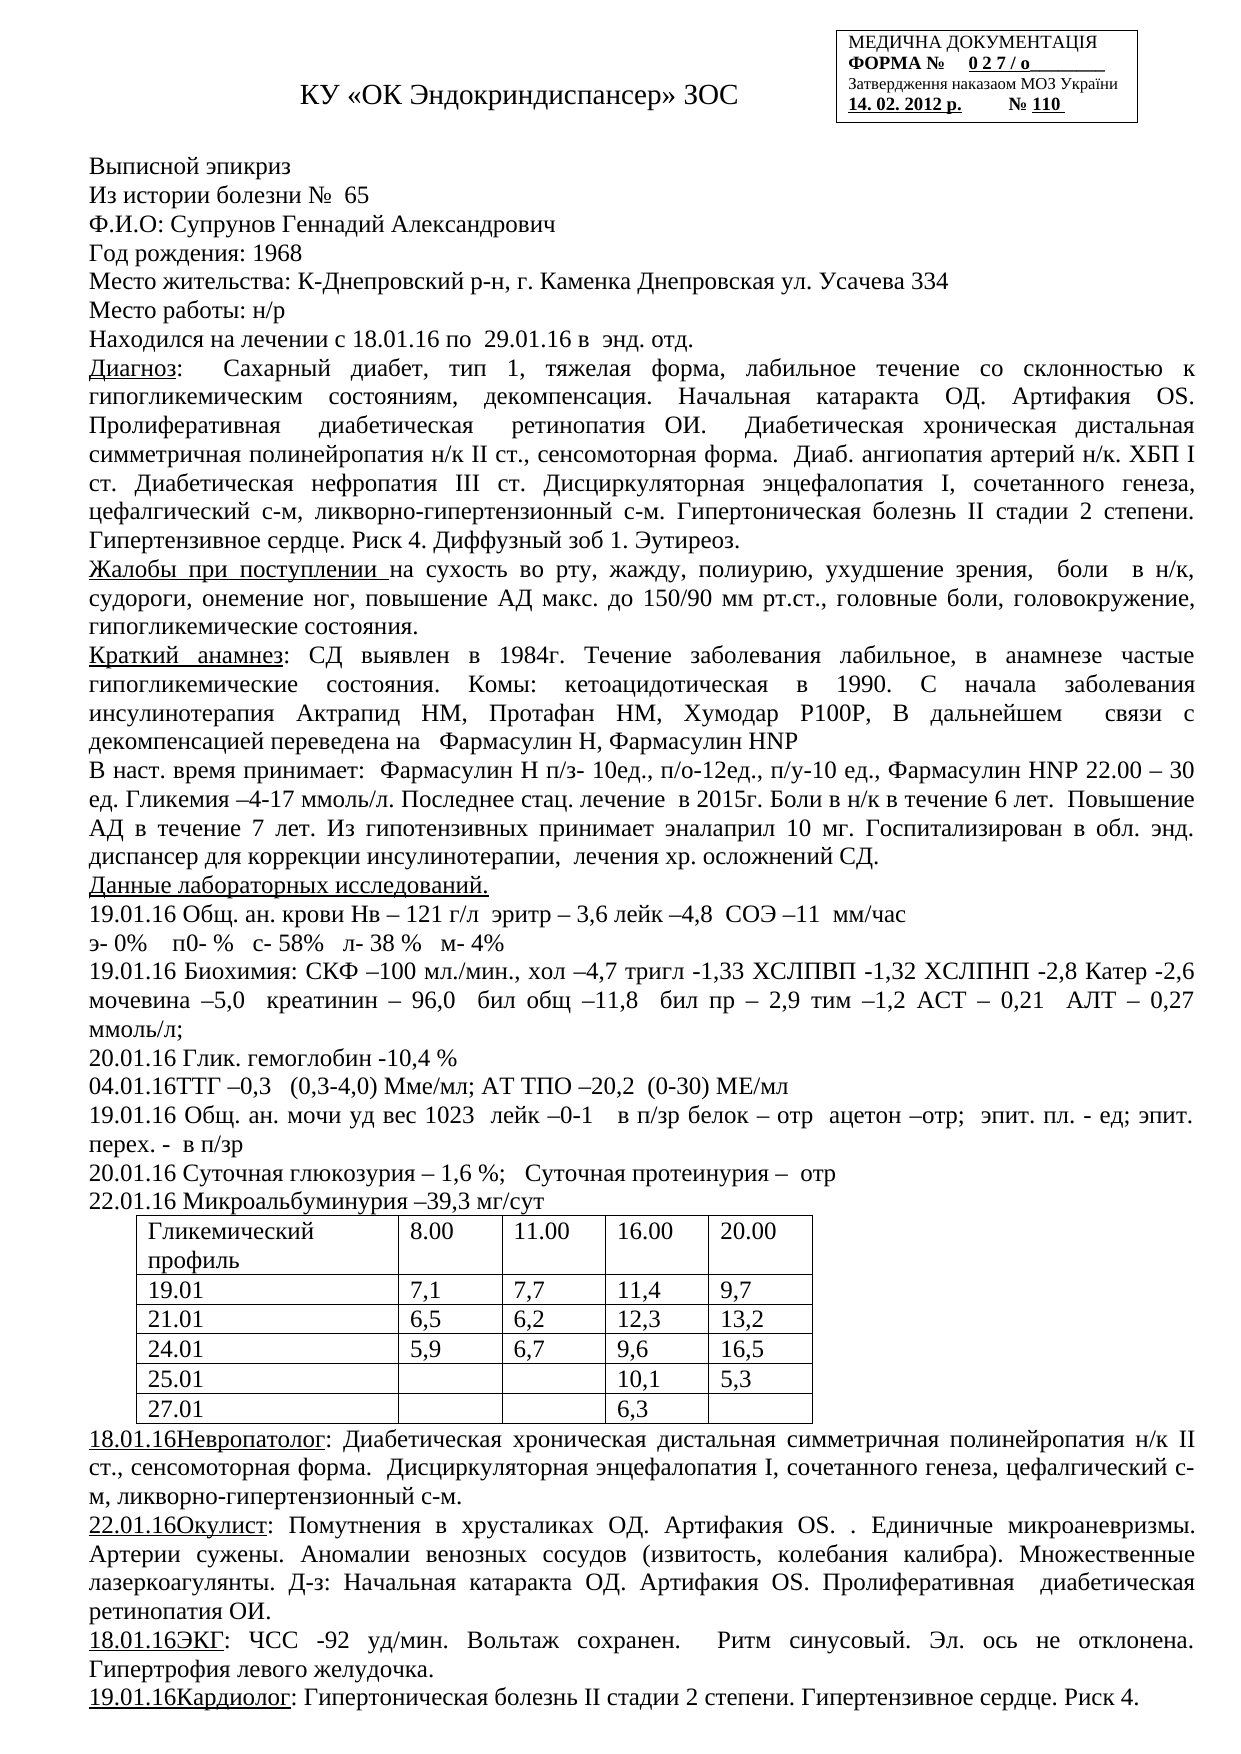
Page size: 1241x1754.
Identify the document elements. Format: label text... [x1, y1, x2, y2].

text 20.01.16 Суточная глюкозурия – 1,6 %; Суточная протеинурия – отр [89, 1158, 1196, 1186]
text Жалобы при поступлении на сухость во рту, жажду, полиурию, ухудшение зрения, боли в н/к, судороги, онемение ног, повышение АД макс. до 150/90 мм рт.ст., головные боли, головокружение, гипогликемические состояния. [89, 554, 1196, 640]
text 19.01.16Кардиолог: Гипертоническая болезнь II стадии 2 степени. Гипертензивное сердце. Риск 4. [89, 1682, 1196, 1711]
table_cell 6,2 [503, 1305, 605, 1333]
text 19.01.16 Биохимия: СКФ –100 мл./мин., хол –4,7 тригл -1,33 ХСЛПВП -1,32 ХСЛПНП -2,8 Катер -2,6 мочевина –5,0 креатинин – 96,0 бил общ –11,8 бил пр – 2,9 тим –1,2 АСТ – 0,21 АЛТ – 0,27 ммоль/л; [89, 956, 1196, 1043]
table_cell 6,7 [503, 1334, 605, 1363]
subtitle Выписной эпикриз [89, 151, 1202, 180]
table_cell 6,3 [606, 1394, 708, 1423]
table_cell 9,7 [709, 1275, 812, 1303]
table_cell 16,5 [709, 1334, 812, 1363]
table_header Гликемический профиль [137, 1216, 398, 1274]
text Находился на лечении с 18.01.16 по 29.01.16 в энд. отд. [89, 324, 1196, 353]
table_cell [709, 1394, 812, 1423]
table_cell 11,4 [606, 1275, 708, 1303]
table_cell 5,3 [709, 1364, 812, 1393]
text Место жительства: К-Днепровский р-н, г. Каменка Днепровская ул. Усачева 334 [89, 266, 1196, 295]
table_cell 19.01 [137, 1275, 398, 1303]
table_header 11.00 [503, 1216, 605, 1274]
table_cell 7,7 [503, 1275, 605, 1303]
table_cell [399, 1394, 502, 1423]
table_cell 27.01 [137, 1394, 398, 1423]
table_header 8.00 [399, 1216, 502, 1274]
text 18.01.16Невропатолог: Диабетическая хроническая дистальная симметричная полинейропатия н/к II ст., сенсомоторная форма. Дисциркуляторная энцефалопатия I, сочетанного генеза, цефалгический с-м, ликворно-гипертензионный с-м. [89, 1424, 1196, 1510]
table_cell [503, 1394, 605, 1423]
text 04.01.16ТТГ –0,3 (0,3-4,0) Мме/мл; АТ ТПО –20,2 (0-30) МЕ/мл [89, 1071, 1196, 1100]
text э- 0% п0- % с- 58% л- 38 % м- 4% [89, 928, 1196, 956]
text 20.01.16 Глик. гемоглобин -10,4 % [89, 1043, 1196, 1071]
table_cell 10,1 [606, 1364, 708, 1393]
table_cell 7,1 [399, 1275, 502, 1303]
subtitle Из истории болезни № 65 [89, 180, 1196, 209]
subtitle Ф.И.О: Супрунов Геннадий Александрович [89, 209, 1196, 238]
table_cell 21.01 [137, 1305, 398, 1333]
text 18.01.16ЭКГ: ЧСС -92 уд/мин. Вольтаж сохранен. Ритм синусовый. Эл. ось не отклонена. Гипертрофия левого желудочка. [89, 1625, 1196, 1682]
table_header 20.00 [709, 1216, 812, 1274]
table_cell [503, 1364, 605, 1393]
text Данные лабораторных исследований. [89, 870, 1196, 899]
text В наст. время принимает: Фармасулин Н п/з- 10ед., п/о-12ед., п/у-10 ед., Фармасулин НNР 22.00 – 30 ед. Гликемия –4-17 ммоль/л. Последнее стац. лечение в 2015г. Боли в н/к в течение 6 лет. Повышение АД в течение 7 лет. Из гипотензивных принимает эналаприл 10 мг. Госпитализирован в обл. энд. диспансер для коррекции инсулинотерапии, лечения хр. осложнений СД. [89, 755, 1196, 870]
text Краткий анамнез: СД выявлен в 1984г. Течение заболевания лабильное, в анамнезе частые гипогликемические состояния. Комы: кетоацидотическая в 1990. С начала заболевания инсулинотерапия Актрапид НМ, Протафан НМ, Хумодар Р100Р, В дальнейшем связи с декомпенсацией переведена на Фармасулин Н, Фармасулин НNР [89, 640, 1196, 755]
text 22.01.16Окулист: Помутнения в хрусталиках ОД. Артифакия OS. . Единичные микроаневризмы. Артерии сужены. Аномалии венозных сосудов (извитость, колебания калибра). Множественные лазеркоагулянты. Д-з: Начальная катаракта ОД. Артифакия OS. Пролиферативная диабетическая ретинопатия ОИ. [89, 1510, 1196, 1625]
table_cell 6,5 [399, 1305, 502, 1333]
table_cell 9,6 [606, 1334, 708, 1363]
table_header 16.00 [606, 1216, 708, 1274]
text Место работы: н/р [89, 295, 1196, 324]
text Диагноз: Сахарный диабет, тип 1, тяжелая форма, лабильное течение со склонностью к гипогликемическим состояниям, декомпенсация. Начальная катаракта ОД. Артифакия OS. Пролиферативная диабетическая ретинопатия ОИ. Диабетическая хроническая дистальная симметричная полинейропатия н/к II ст., сенсомоторная форма. Диаб. ангиопатия артерий н/к. ХБП I ст. Диабетическая нефропатия III ст. Дисциркуляторная энцефалопатия I, сочетанного генеза, цефалгический с-м, ликворно-гипертензионный с-м. Гипертоническая болезнь II стадии 2 степени. Гипертензивное сердце. Риск 4. Диффузный зоб 1. Эутиреоз. [89, 353, 1196, 554]
table_cell 24.01 [137, 1334, 398, 1363]
table_cell 25.01 [137, 1364, 398, 1393]
table_cell 13,2 [709, 1305, 812, 1333]
table_cell [399, 1364, 502, 1393]
subtitle 19.01.16 Общ. ан. мочи уд вес 1023 лейк –0-1 в п/зр белок – отр ацетон –отр; эпит. пл. - ед; эпит. перех. - в п/зр [89, 1100, 1196, 1158]
subtitle 22.01.16 Микроальбуминурия –39,3 мг/сут [89, 1186, 1196, 1215]
text 19.01.16 Общ. ан. крови Нв – 121 г/л эритр – 3,6 лейк –4,8 СОЭ –11 мм/час [89, 899, 1196, 928]
table_cell 12,3 [606, 1305, 708, 1333]
table_cell 5,9 [399, 1334, 502, 1363]
text Год рождения: 1968 [89, 238, 1196, 266]
